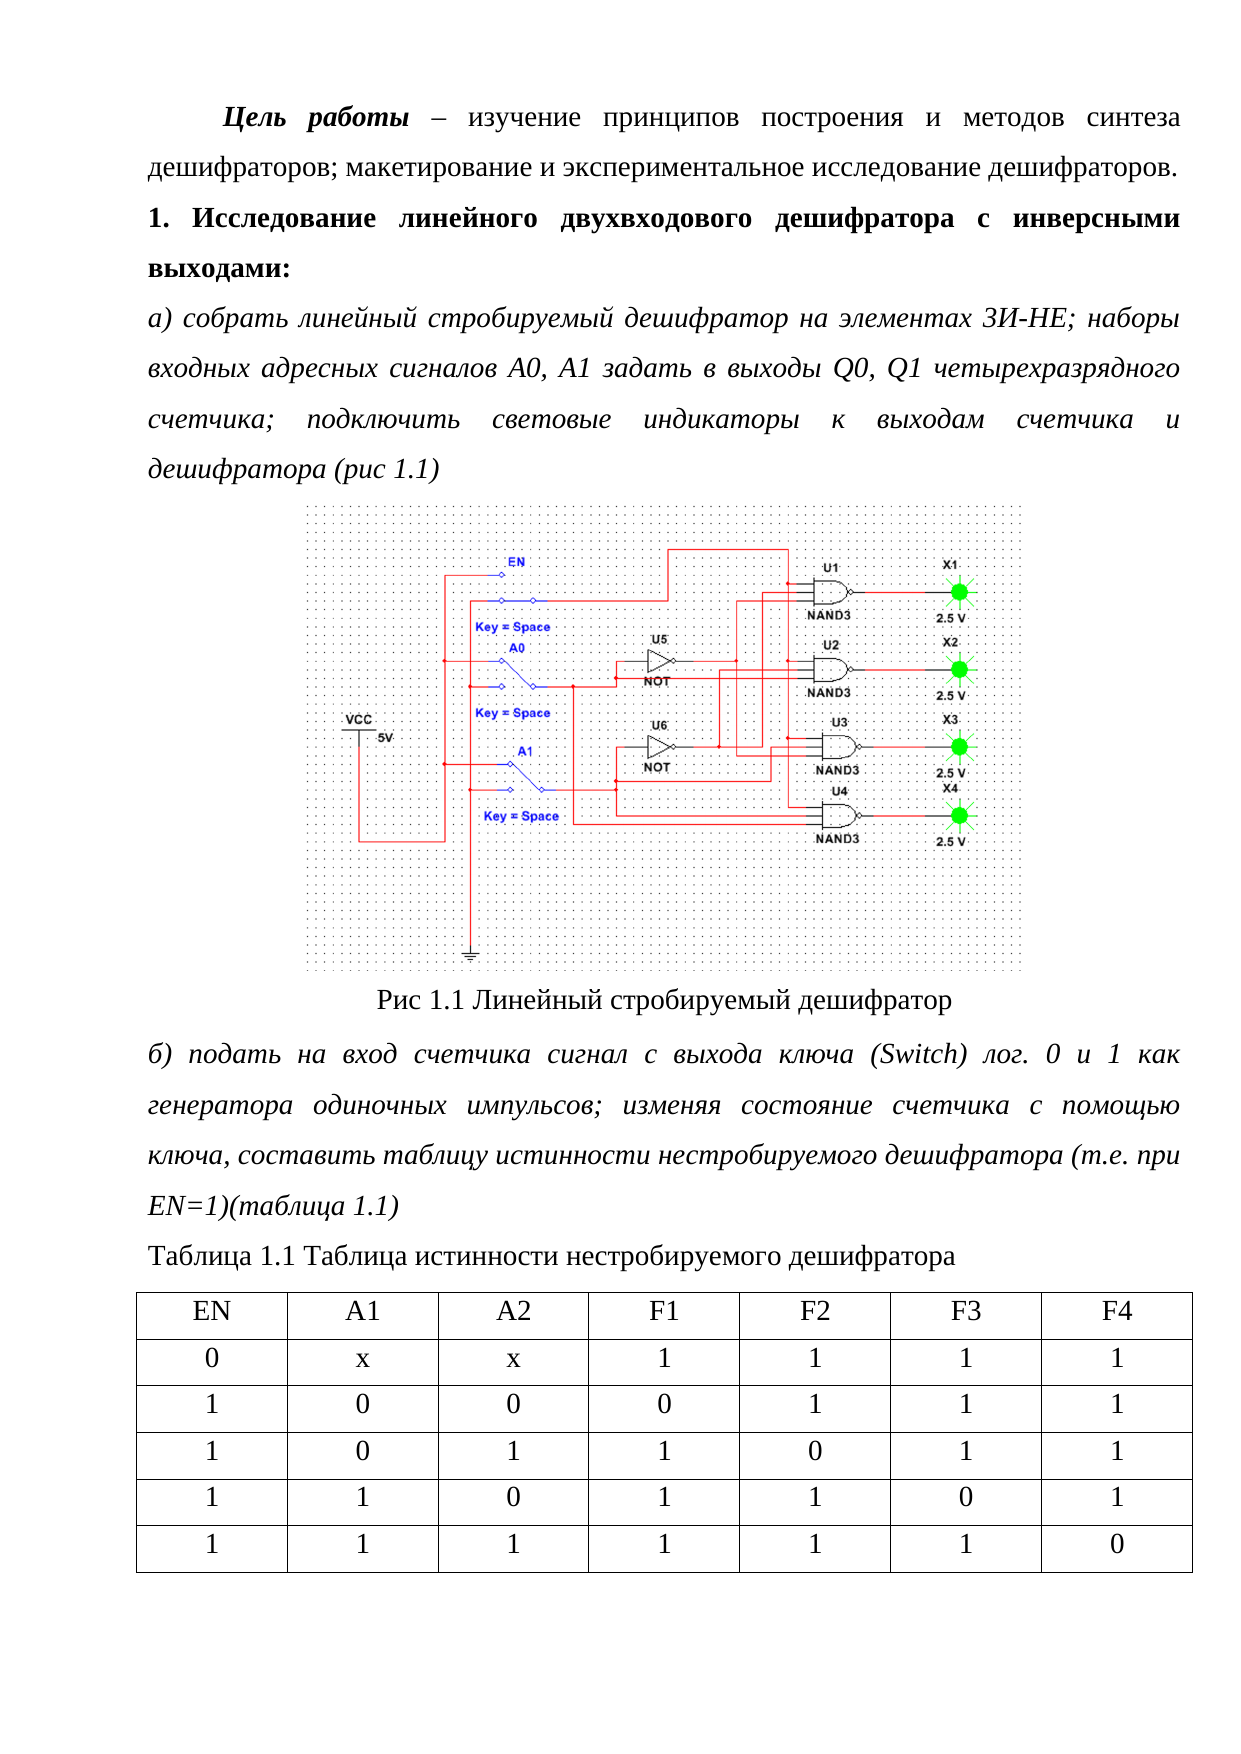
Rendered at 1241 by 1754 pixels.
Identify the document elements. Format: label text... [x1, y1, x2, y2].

table_cell 1 [891, 1340, 1041, 1385]
table_header F3 [891, 1293, 1041, 1339]
text а) собрать линейный стробируемый дешифратор на элементах 3И-НЕ; наборы входных адресных сигналов A0, A1 задать в выходы Q0, Q1 четырехразрядного счетчика; подключить световые индикаторы к выходам счетчика и дешифратора (рис 1.1) [148, 300, 1181, 485]
text 1. Исследование линейного двухвходового дешифратора с инверсными выходами: [148, 200, 1181, 283]
table_cell 1 [891, 1526, 1041, 1572]
table_cell 0 [288, 1386, 438, 1432]
table_cell 0 [589, 1386, 739, 1432]
table_cell 1 [589, 1480, 739, 1525]
table_cell 1 [891, 1433, 1041, 1478]
table_cell 1 [589, 1340, 739, 1385]
table_cell 0 [1042, 1526, 1192, 1572]
table_cell 1 [891, 1386, 1041, 1432]
table_cell 1 [1042, 1480, 1192, 1525]
table_cell 1 [288, 1480, 438, 1525]
table_cell 1 [740, 1526, 890, 1572]
table_cell 1 [137, 1526, 287, 1572]
table_cell 1 [439, 1433, 588, 1478]
text Рис 1.1 Линейный стробируемый дешифратор [148, 982, 1181, 1016]
table_cell 1 [1042, 1386, 1192, 1432]
table_cell x [288, 1340, 438, 1385]
table_cell x [439, 1340, 588, 1385]
table_cell 1 [740, 1480, 890, 1525]
table_cell 1 [137, 1386, 287, 1432]
table_header A2 [439, 1293, 588, 1339]
table_cell 1 [137, 1480, 287, 1525]
table_cell 1 [589, 1433, 739, 1478]
text Цель работы – изучение принципов построения и методов синтеза дешифраторов; макетирование и экспериментальное исследование дешифраторов. [148, 99, 1181, 183]
table_cell 1 [1042, 1340, 1192, 1385]
table_cell 1 [439, 1526, 588, 1572]
table_cell 1 [1042, 1433, 1192, 1478]
table_header F2 [740, 1293, 890, 1339]
table_cell 1 [740, 1386, 890, 1432]
table_cell 0 [288, 1433, 438, 1478]
table_header F4 [1042, 1293, 1192, 1339]
table_cell 0 [891, 1480, 1041, 1525]
text б) подать на вход счетчика сигнал с выхода ключа (Switch) лог. 0 и 1 как генератора одиночных импульсов; изменяя состояние счетчика с помощью ключа, составить таблицу истинности нестробируемого дешифратора (т.е. при ЕN=1)(таблица 1.1) [148, 1037, 1181, 1221]
table_header A1 [288, 1293, 438, 1339]
table_cell 0 [439, 1386, 588, 1432]
table_header EN [137, 1293, 287, 1339]
table_header F1 [589, 1293, 739, 1339]
table_cell 1 [288, 1526, 438, 1572]
table_cell 0 [740, 1433, 890, 1478]
picture [303, 501, 1026, 971]
table_cell 1 [137, 1433, 287, 1478]
table_cell 1 [740, 1340, 890, 1385]
table_cell 0 [439, 1480, 588, 1525]
table_cell 0 [137, 1340, 287, 1385]
text Таблица 1.1 Таблица истинности нестробируемого дешифратора [148, 1238, 1181, 1271]
table_cell 1 [589, 1526, 739, 1572]
